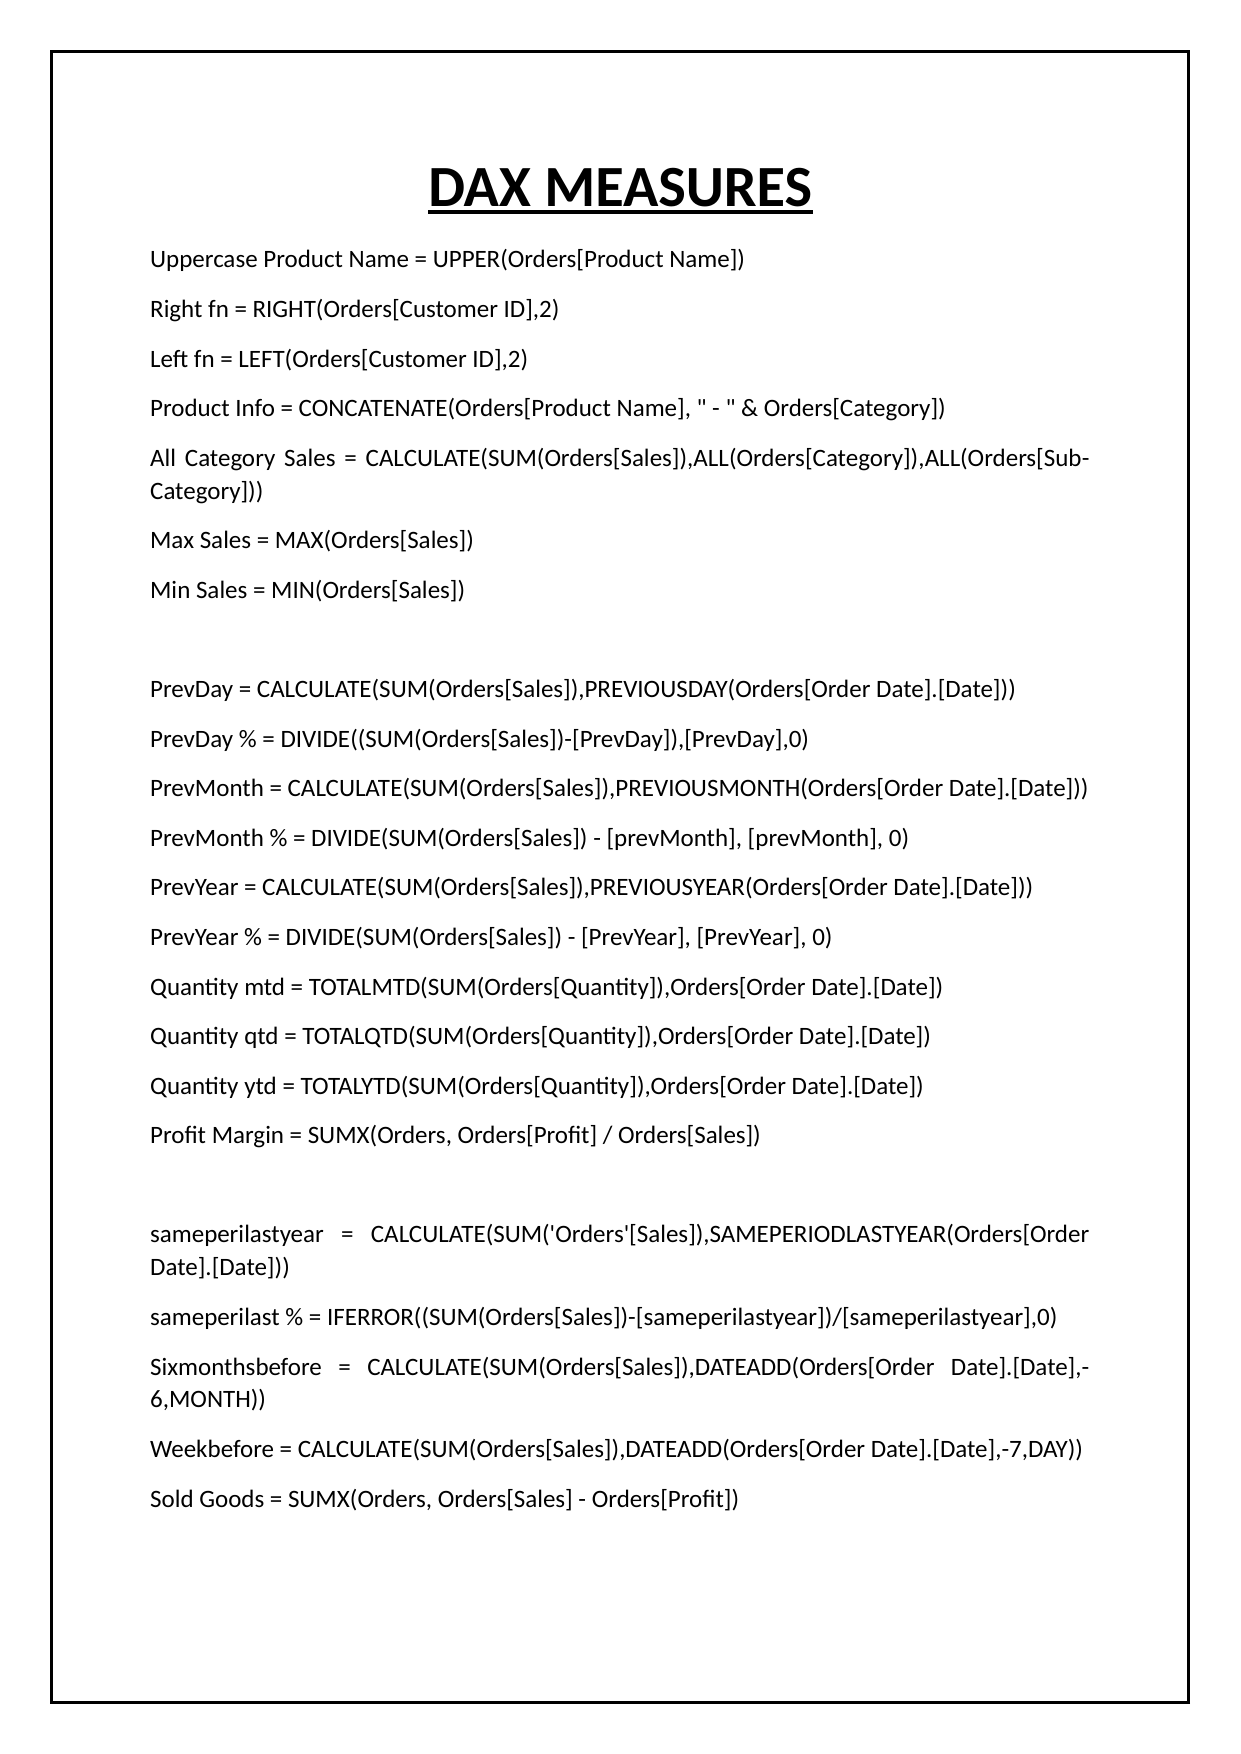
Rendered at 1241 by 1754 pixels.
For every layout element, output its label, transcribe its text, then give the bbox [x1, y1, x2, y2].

text PrevMonth % = DIVIDE(SUM(Orders[Sales]) - [prevMonth], [prevMonth], 0) [150, 822, 1090, 852]
text DAX MEASURES [150, 150, 1090, 221]
text Sixmonthsbefore = CALCULATE(SUM(Orders[Sales]),DATEADD(Orders[Order Date].[Date],-6,MONTH)) [150, 1351, 1090, 1414]
text PrevDay % = DIVIDE((SUM(Orders[Sales])-[PrevDay]),[PrevDay],0) [150, 723, 1090, 753]
text PrevMonth = CALCULATE(SUM(Orders[Sales]),PREVIOUSMONTH(Orders[Order Date].[Date])) [150, 772, 1090, 803]
text Weekbefore = CALCULATE(SUM(Orders[Sales]),DATEADD(Orders[Order Date].[Date],-7,DAY)) [150, 1433, 1090, 1464]
text sameperilast % = IFERROR((SUM(Orders[Sales])-[sameperilastyear])/[sameperilastyear],0) [150, 1301, 1090, 1332]
text PrevYear % = DIVIDE(SUM(Orders[Sales]) - [PrevYear], [PrevYear], 0) [150, 921, 1090, 952]
text PrevYear = CALCULATE(SUM(Orders[Sales]),PREVIOUSYEAR(Orders[Order Date].[Date])) [150, 871, 1090, 902]
text Quantity qtd = TOTALQTD(SUM(Orders[Quantity]),Orders[Order Date].[Date]) [150, 1020, 1090, 1051]
text Profit Margin = SUMX(Orders, Orders[Profit] / Orders[Sales]) [150, 1119, 1090, 1150]
text PrevDay = CALCULATE(SUM(Orders[Sales]),PREVIOUSDAY(Orders[Order Date].[Date])) [150, 673, 1090, 704]
text Quantity mtd = TOTALMTD(SUM(Orders[Quantity]),Orders[Order Date].[Date]) [150, 971, 1090, 1001]
text Min Sales = MIN(Orders[Sales]) [150, 574, 1090, 604]
text Uppercase Product Name = UPPER(Orders[Product Name]) [150, 243, 1090, 274]
text Right fn = RIGHT(Orders[Customer ID],2) [150, 293, 1090, 324]
text Left fn = LEFT(Orders[Customer ID],2) [150, 343, 1090, 373]
text sameperilastyear = CALCULATE(SUM('Orders'[Sales]),SAMEPERIODLASTYEAR(Orders[Order Date].[Date])) [150, 1218, 1090, 1282]
text Sold Goods = SUMX(Orders, Orders[Sales] - Orders[Profit]) [150, 1483, 1090, 1513]
text Quantity ytd = TOTALYTD(SUM(Orders[Quantity]),Orders[Order Date].[Date]) [150, 1070, 1090, 1100]
text All Category Sales = CALCULATE(SUM(Orders[Sales]),ALL(Orders[Category]),ALL(Orders[Sub-Category])) [150, 442, 1090, 505]
text Product Info = CONCATENATE(Orders[Product Name], " - " & Orders[Category]) [150, 392, 1090, 423]
text Max Sales = MAX(Orders[Sales]) [150, 524, 1090, 555]
